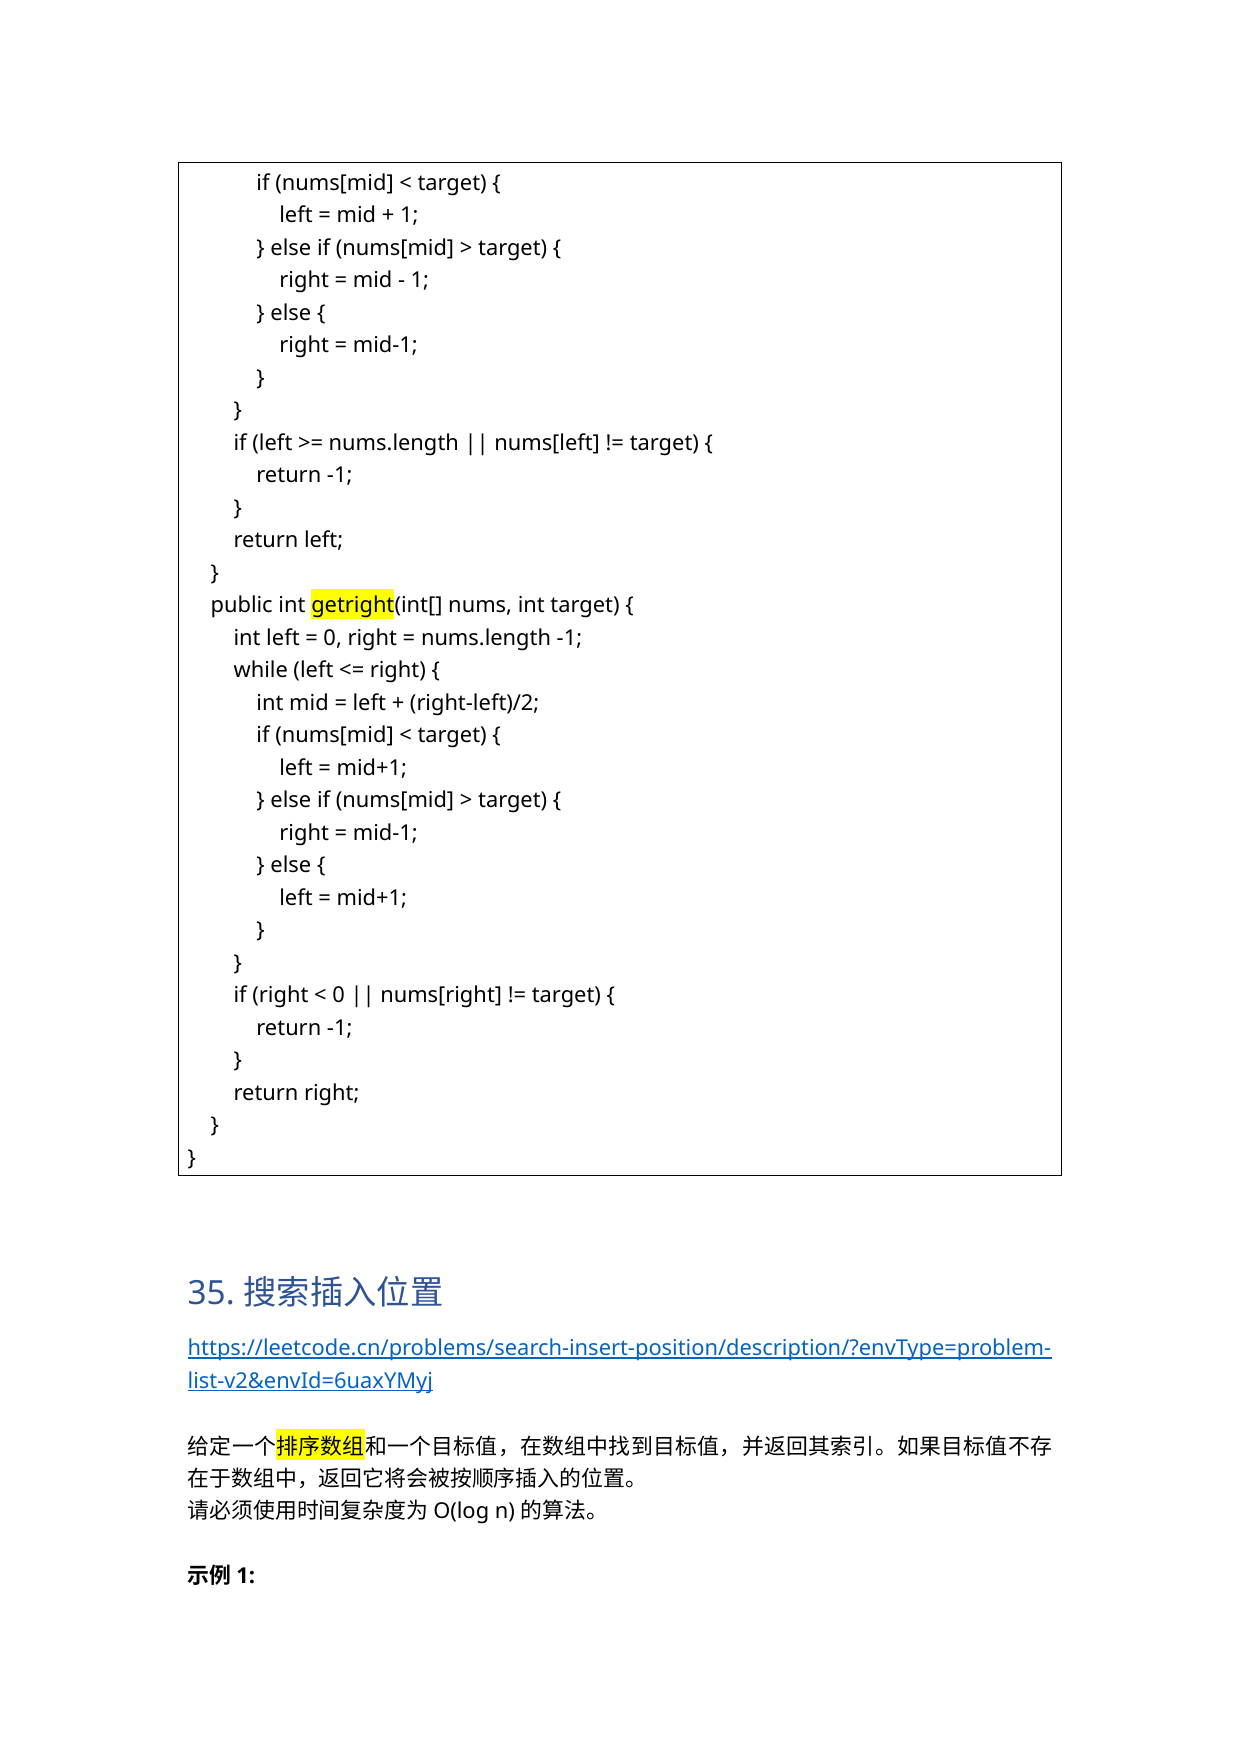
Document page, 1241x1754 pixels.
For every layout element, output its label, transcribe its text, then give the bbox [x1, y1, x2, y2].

text 示例 1: [187, 1558, 1053, 1591]
text right = mid-1; [187, 815, 1053, 848]
text https://leetcode.cn/problems/search-insert-position/description/?envType=problem-list-v2&envId=6uaxYMyj [187, 1331, 1053, 1396]
text } [179, 1137, 1061, 1175]
text if (left >= nums.length || nums[left] != target) { [187, 425, 1053, 458]
text public int getright(int[] nums, int target) { [187, 588, 1053, 620]
text right = mid-1; [187, 328, 1053, 360]
text int left = 0, right = nums.length -1; [187, 620, 1053, 653]
text return -1; [187, 458, 1053, 490]
text } [187, 360, 1053, 393]
text if (nums[mid] < target) { [179, 163, 1061, 198]
text } [187, 1043, 1053, 1075]
text } else { [187, 848, 1053, 880]
text int mid = left + (right-left)/2; [187, 685, 1053, 718]
text while (left <= right) { [187, 653, 1053, 685]
text return -1; [187, 1010, 1053, 1043]
text right = mid - 1; [187, 263, 1053, 295]
text } else if (nums[mid] > target) { [187, 783, 1053, 815]
text } [187, 490, 1053, 523]
text } [187, 945, 1053, 978]
text left = mid+1; [187, 880, 1053, 913]
text return right; [187, 1075, 1053, 1108]
text } [187, 393, 1053, 425]
text } else if (nums[mid] > target) { [187, 230, 1053, 263]
text } [187, 555, 1053, 588]
text 请必须使用时间复杂度为 O(log n) 的算法。 [187, 1493, 1053, 1526]
text if (right < 0 || nums[right] != target) { [187, 978, 1053, 1010]
subtitle 35. 搜索插入位置 [187, 1257, 1053, 1322]
text left = mid+1; [187, 750, 1053, 783]
text return left; [187, 523, 1053, 555]
text } [187, 913, 1053, 945]
text if (nums[mid] < target) { [187, 718, 1053, 750]
text } else { [187, 295, 1053, 328]
text } [187, 1108, 1053, 1137]
text left = mid + 1; [187, 198, 1053, 230]
text 给定一个排序数组和一个目标值，在数组中找到目标值，并返回其索引。如果目标值不存在于数组中，返回它将会被按顺序插入的位置。 [187, 1428, 1053, 1493]
